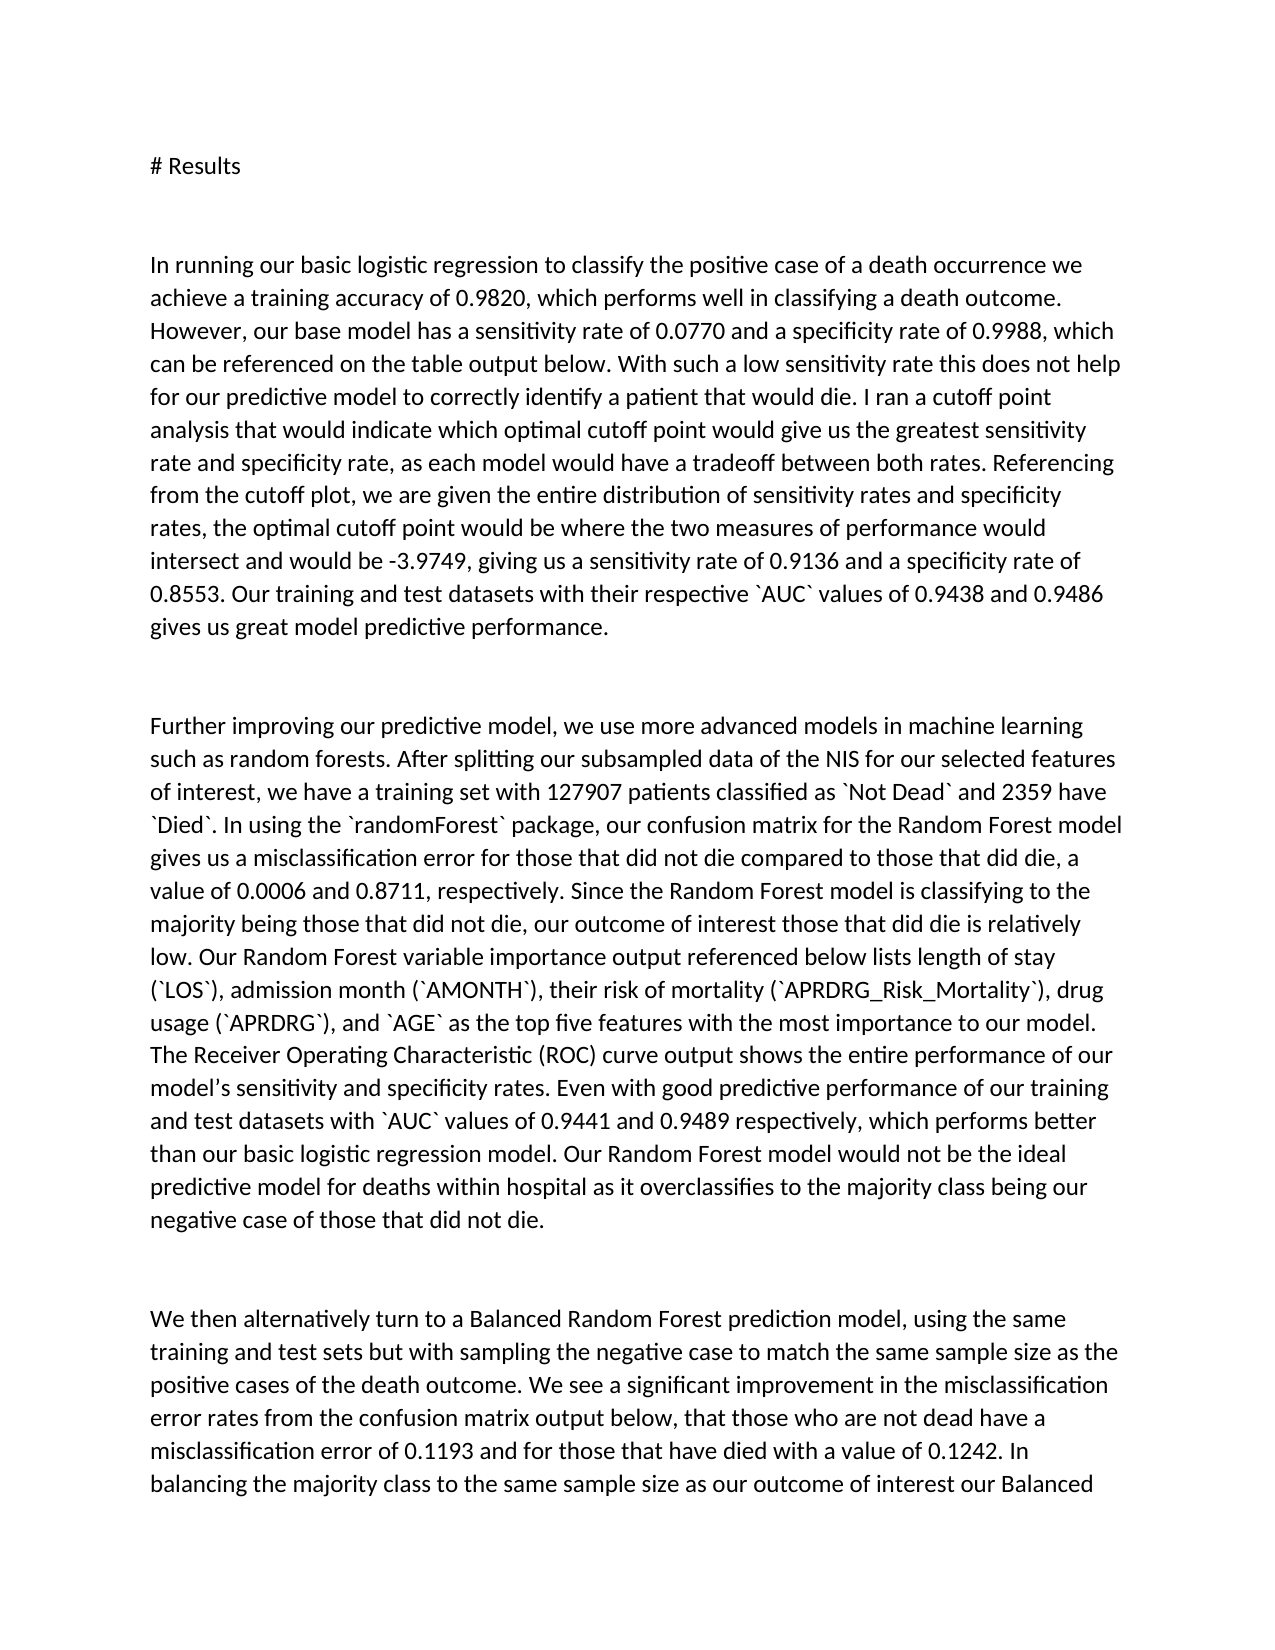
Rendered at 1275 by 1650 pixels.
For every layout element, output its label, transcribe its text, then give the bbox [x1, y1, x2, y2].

text Further improving our predictive model, we use more advanced models in machine learning such as random forests. After splitting our subsampled data of the NIS for our selected features of interest, we have a training set with 127907 patients classified as `Not Dead` and 2359 have `Died`. In using the `randomForest` package, our confusion matrix for the Random Forest model gives us a misclassification error for those that did not die compared to those that did die, a value of 0.0006 and 0.8711, respectively. Since the Random Forest model is classifying to the majority being those that did not die, our outcome of interest those that did die is relatively low. Our Random Forest variable importance output referenced below lists length of stay (`LOS`), admission month (`AMONTH`), their risk of mortality (`APRDRG_Risk_Mortality`), drug usage (`APRDRG`), and `AGE` as the top five features with the most importance to our model. The Receiver Operating Characteristic (ROC) curve output shows the entire performance of our model’s sensitivity and specificity rates. Even with good predictive performance of our training and test datasets with `AUC` values of 0.9441 and 0.9489 respectively, which performs better than our basic logistic regression model. Our Random Forest model would not be the ideal predictive model for deaths within hospital as it overclassifies to the majority class being our negative case of those that did not die. [150, 710, 1125, 1235]
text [150, 1303, 1125, 1498]
text # Results [150, 150, 1125, 181]
text In running our basic logistic regression to classify the positive case of a death occurrence we achieve a training accuracy of 0.9820, which performs well in classifying a death outcome. However, our base model has a sensitivity rate of 0.0770 and a specificity rate of 0.9988, which can be referenced on the table output below. With such a low sensitivity rate this does not help for our predictive model to correctly identify a patient that would die. I ran a cutoff point analysis that would indicate which optimal cutoff point would give us the greatest sensitivity rate and specificity rate, as each model would have a tradeoff between both rates. Referencing from the cutoff plot, we are given the entire distribution of sensitivity rates and specificity rates, the optimal cutoff point would be where the two measures of performance would intersect and would be -3.9749, giving us a sensitivity rate of 0.9136 and a specificity rate of 0.8553. Our training and test datasets with their respective `AUC` values of 0.9438 and 0.9486 gives us great model predictive performance. [150, 249, 1125, 642]
